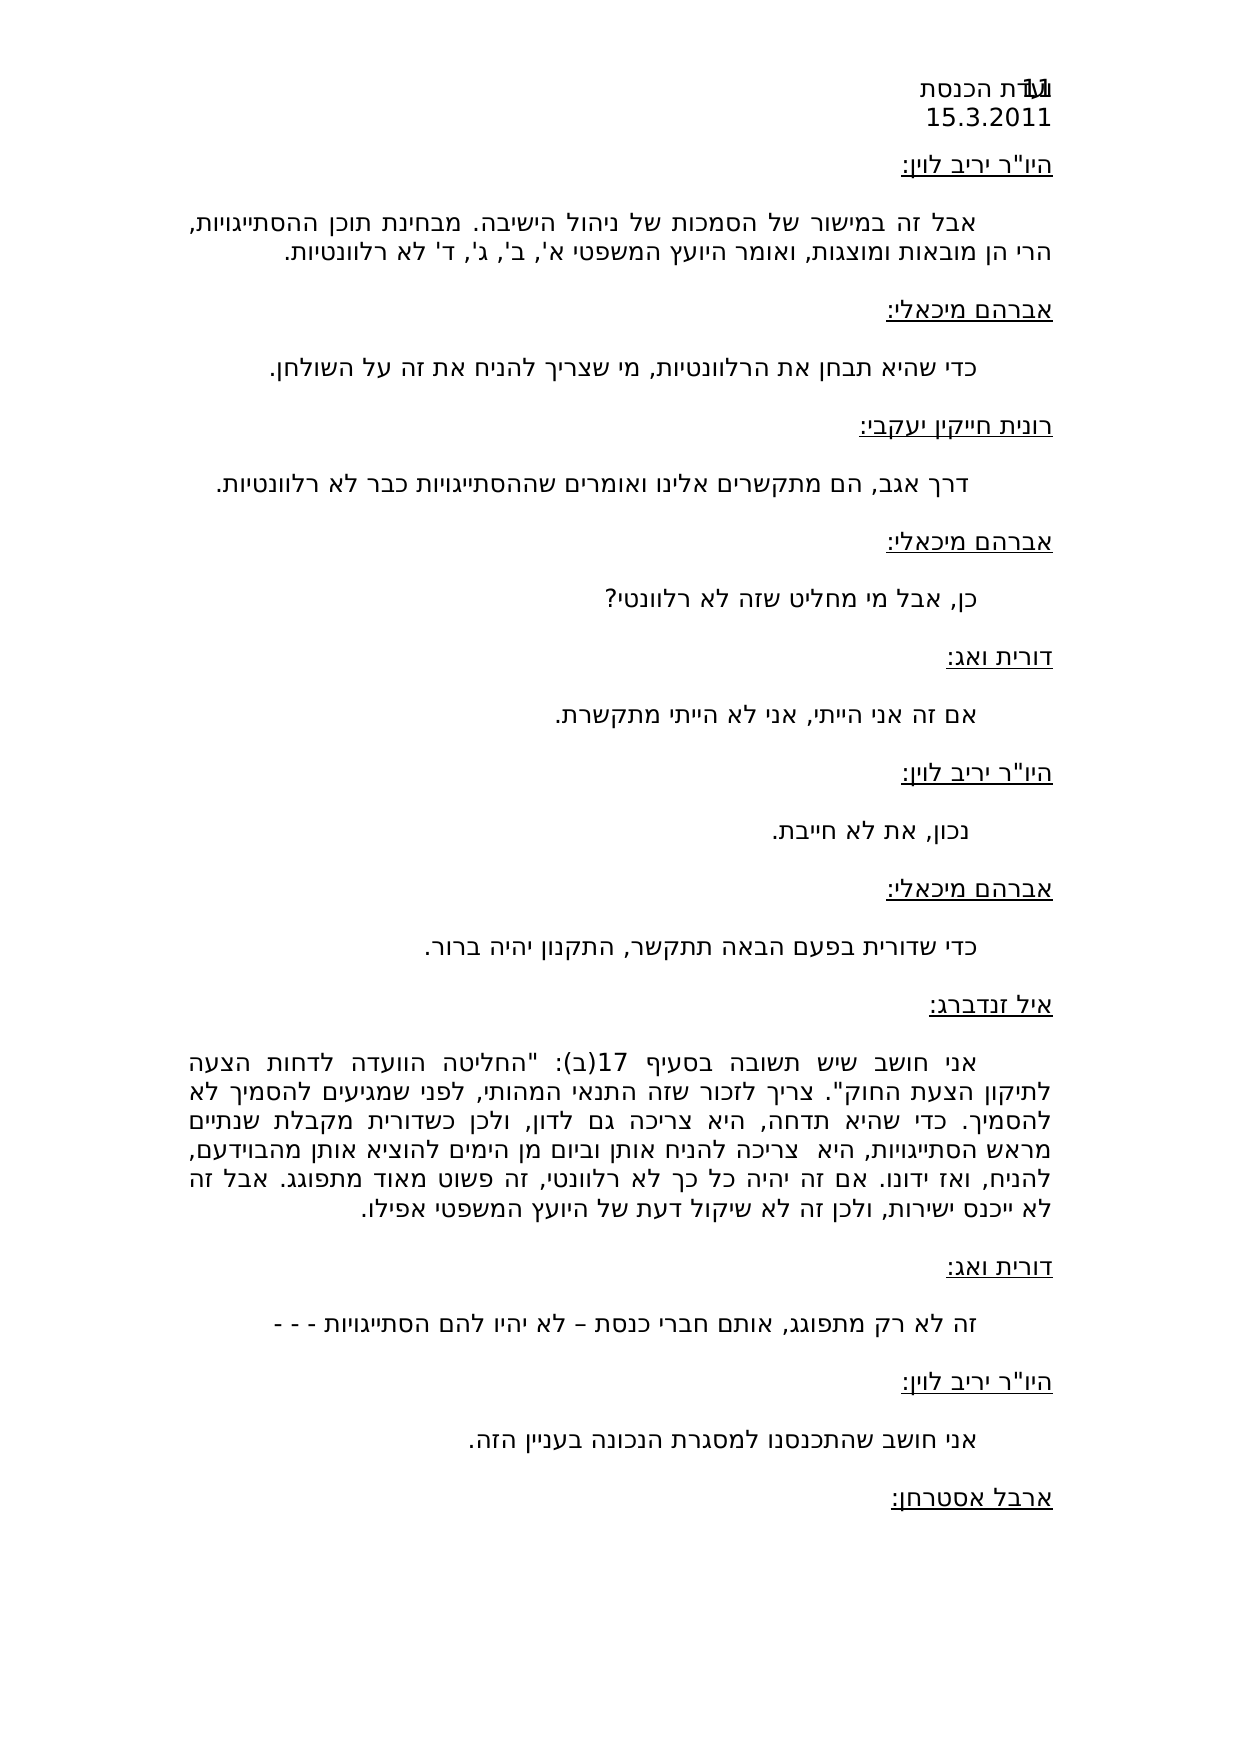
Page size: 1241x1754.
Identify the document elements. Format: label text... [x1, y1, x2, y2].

text נכון, את לא חייבת. [187, 816, 1053, 845]
text רונית חייקין יעקבי: [187, 411, 1053, 440]
text היו"ר יריב לוין: [187, 1367, 1053, 1397]
text ארבל אסטרחן: [187, 1483, 1053, 1512]
text כדי שהיא תבחן את הרלוונטיות, מי שצריך להניח את זה על השולחן. [187, 353, 1053, 382]
text אם זה אני הייתי, אני לא הייתי מתקשרת. [187, 700, 1053, 729]
text דורית ואג: [187, 1252, 1053, 1281]
text אבל זה במישור של הסמכות של ניהול הישיבה. מבחינת תוכן ההסתייגויות, הרי הן מובאות ומוצגות, ואומר היועץ המשפטי א', ב', ג', ד' לא רלוונטיות. [187, 208, 1053, 266]
text זה לא רק מתפוגג, אותם חברי כנסת – לא יהיו להם הסתייגויות - - - [187, 1309, 1053, 1339]
text היו"ר יריב לוין: [187, 150, 1053, 179]
text אני חושב שהתכנסנו למסגרת הנכונה בעניין הזה. [187, 1425, 1053, 1454]
text כדי שדורית בפעם הבאה תתקשר, התקנון יהיה ברור. [187, 932, 1053, 961]
text היו"ר יריב לוין: [187, 758, 1053, 787]
text אברהם מיכאלי: [187, 527, 1053, 556]
text דרך אגב, הם מתקשרים אלינו ואומרים שההסתייגויות כבר לא רלוונטיות. [187, 469, 1053, 498]
text איל זנדברג: [187, 990, 1053, 1019]
text אני חושב שיש תשובה בסעיף 17(ב): "החליטה הוועדה לדחות הצעה לתיקון הצעת החוק". צריך לזכור שזה התנאי המהותי, לפני שמגיעים להסמיך לא להסמיך. כדי שהיא תדחה, היא צריכה גם לדון, ולכן כשדורית מקבלת שנתיים מראש הסתייגויות, היא צריכה להניח אותן וביום מן הימים להוציא אותן מהבוידעם, להניח, ואז ידונו. אם זה יהיה כל כך לא רלוונטי, זה פשוט מאוד מתפוגג. אבל זה לא ייכנס ישירות, ולכן זה לא שיקול דעת של היועץ המשפטי אפילו. [187, 1048, 1053, 1223]
text דורית ואג: [187, 642, 1053, 672]
text אברהם מיכאלי: [187, 295, 1053, 324]
text אברהם מיכאלי: [187, 874, 1053, 903]
text כן, אבל מי מחליט שזה לא רלוונטי? [187, 584, 1053, 614]
